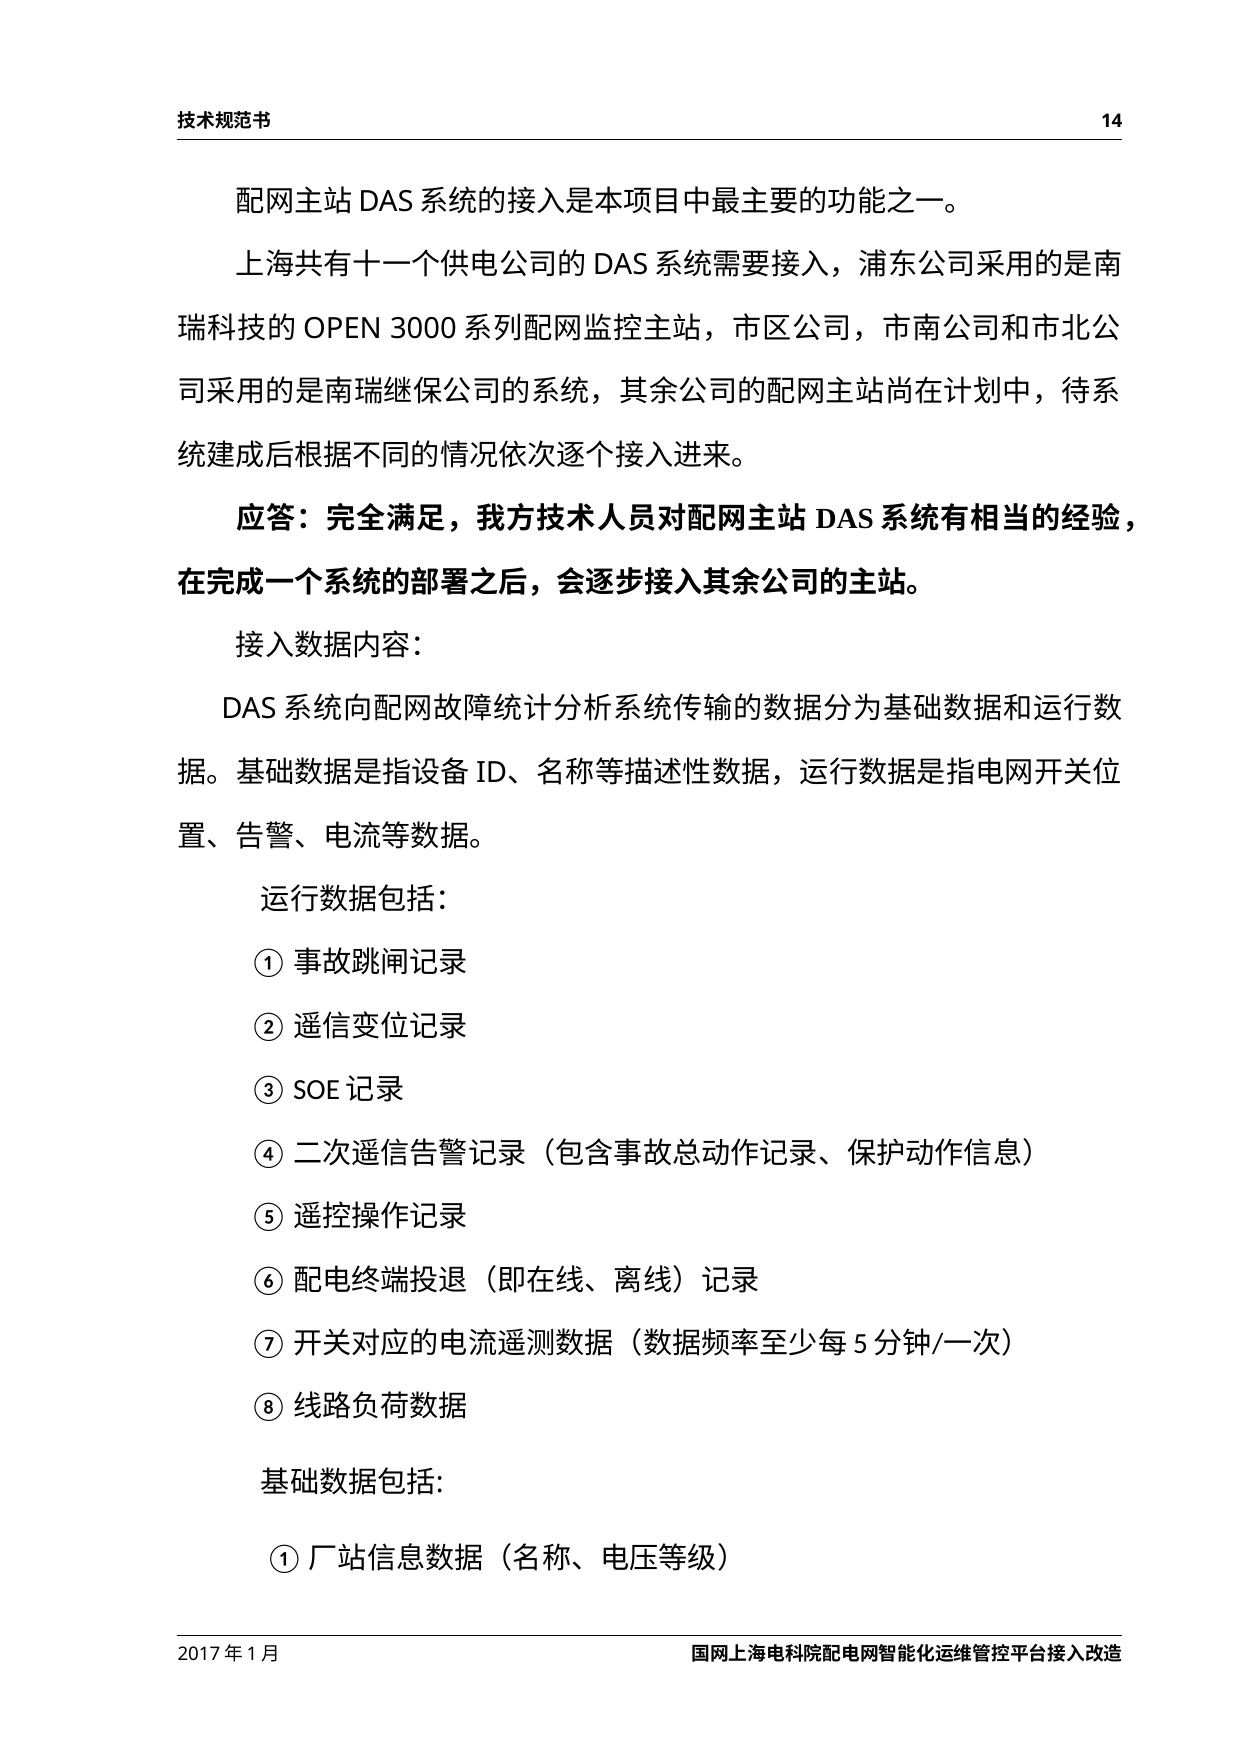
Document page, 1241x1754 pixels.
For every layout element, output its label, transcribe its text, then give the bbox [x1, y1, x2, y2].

text 基础数据包括: [202, 1459, 1122, 1501]
list 配电终端投退（即在线、离线）记录 [249, 1256, 1122, 1298]
list 事故跳闸记录 [249, 939, 1122, 981]
list 遥信变位记录 [249, 1002, 1122, 1045]
text 应答：完全满足，我方技术人员对配网主站DAS系统有相当的经验，在完成一个系统的部署之后，会逐步接入其余公司的主站。 [177, 495, 1122, 600]
list 厂站信息数据（名称、电压等级） [265, 1535, 1122, 1577]
text DAS系统向配网故障统计分析系统传输的数据分为基础数据和运行数据。基础数据是指设备ID、名称等描述性数据，运行数据是指电网开关位置、告警、电流等数据。 [177, 685, 1122, 854]
list 二次遥信告警记录（包含事故总动作记录、保护动作信息） [249, 1129, 1122, 1172]
text 上海共有十一个供电公司的DAS系统需要接入，浦东公司采用的是南瑞科技的OPEN 3000系列配网监控主站，市区公司，市南公司和市北公司采用的是南瑞继保公司的系统，其余公司的配网主站尚在计划中，待系统建成后根据不同的情况依次逐个接入进来。 [177, 241, 1122, 473]
list 遥控操作记录 [249, 1193, 1122, 1235]
text 配网主站DAS系统的接入是本项目中最主要的功能之一。 [177, 177, 1122, 219]
list 开关对应的电流遥测数据（数据频率至少每5分钟/一次） [249, 1319, 1122, 1362]
text 运行数据包括： [202, 876, 1122, 918]
text 接入数据内容： [177, 622, 1122, 664]
list 线路负荷数据 [249, 1383, 1122, 1425]
list SOE记录 [249, 1066, 1122, 1108]
